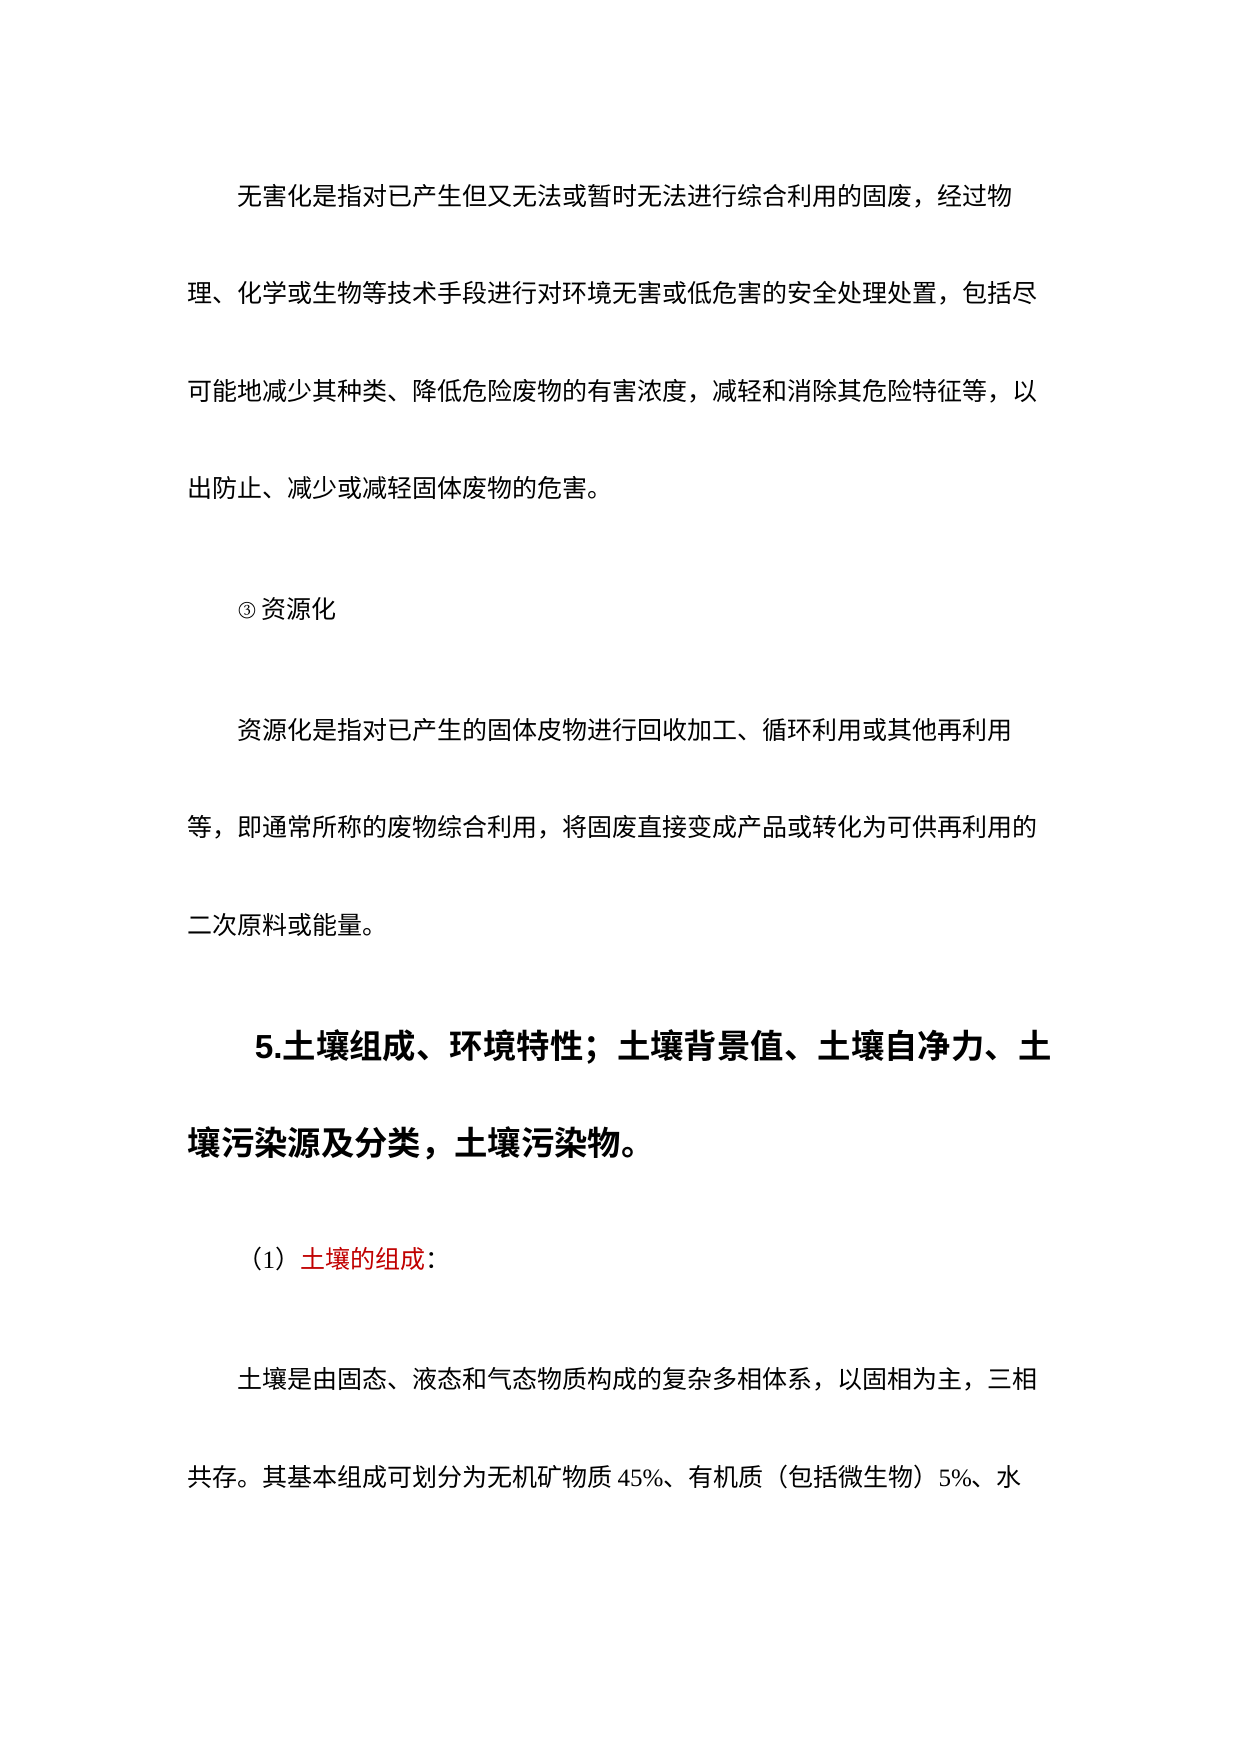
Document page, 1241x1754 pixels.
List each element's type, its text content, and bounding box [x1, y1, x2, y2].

subtitle 5.土壤组成、环境特性；土壤背景值、土壤自净力、土壤污染源及分类，土壤污染物。 [187, 1011, 1053, 1174]
list ③资源化 [187, 575, 1053, 640]
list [187, 1346, 1053, 1508]
list 无害化是指对已产生但又无法或暂时无法进行综合利用的固废，经过物理、化学或生物等技术手段进行对环境无害或低危害的安全处理处置，包括尽可能地减少其种类、降低危险废物的有害浓度，减轻和消除其危险特征等，以出防止、减少或减轻固体废物的危害。 [187, 162, 1053, 519]
list 资源化是指对已产生的固体皮物进行回收加工、循环利用或其他再利用等，即通常所称的废物综合利用，将固废直接变成产品或转化为可供再利用的二次原料或能量。 [187, 696, 1053, 956]
list （1）土壤的组成： [187, 1225, 1053, 1290]
